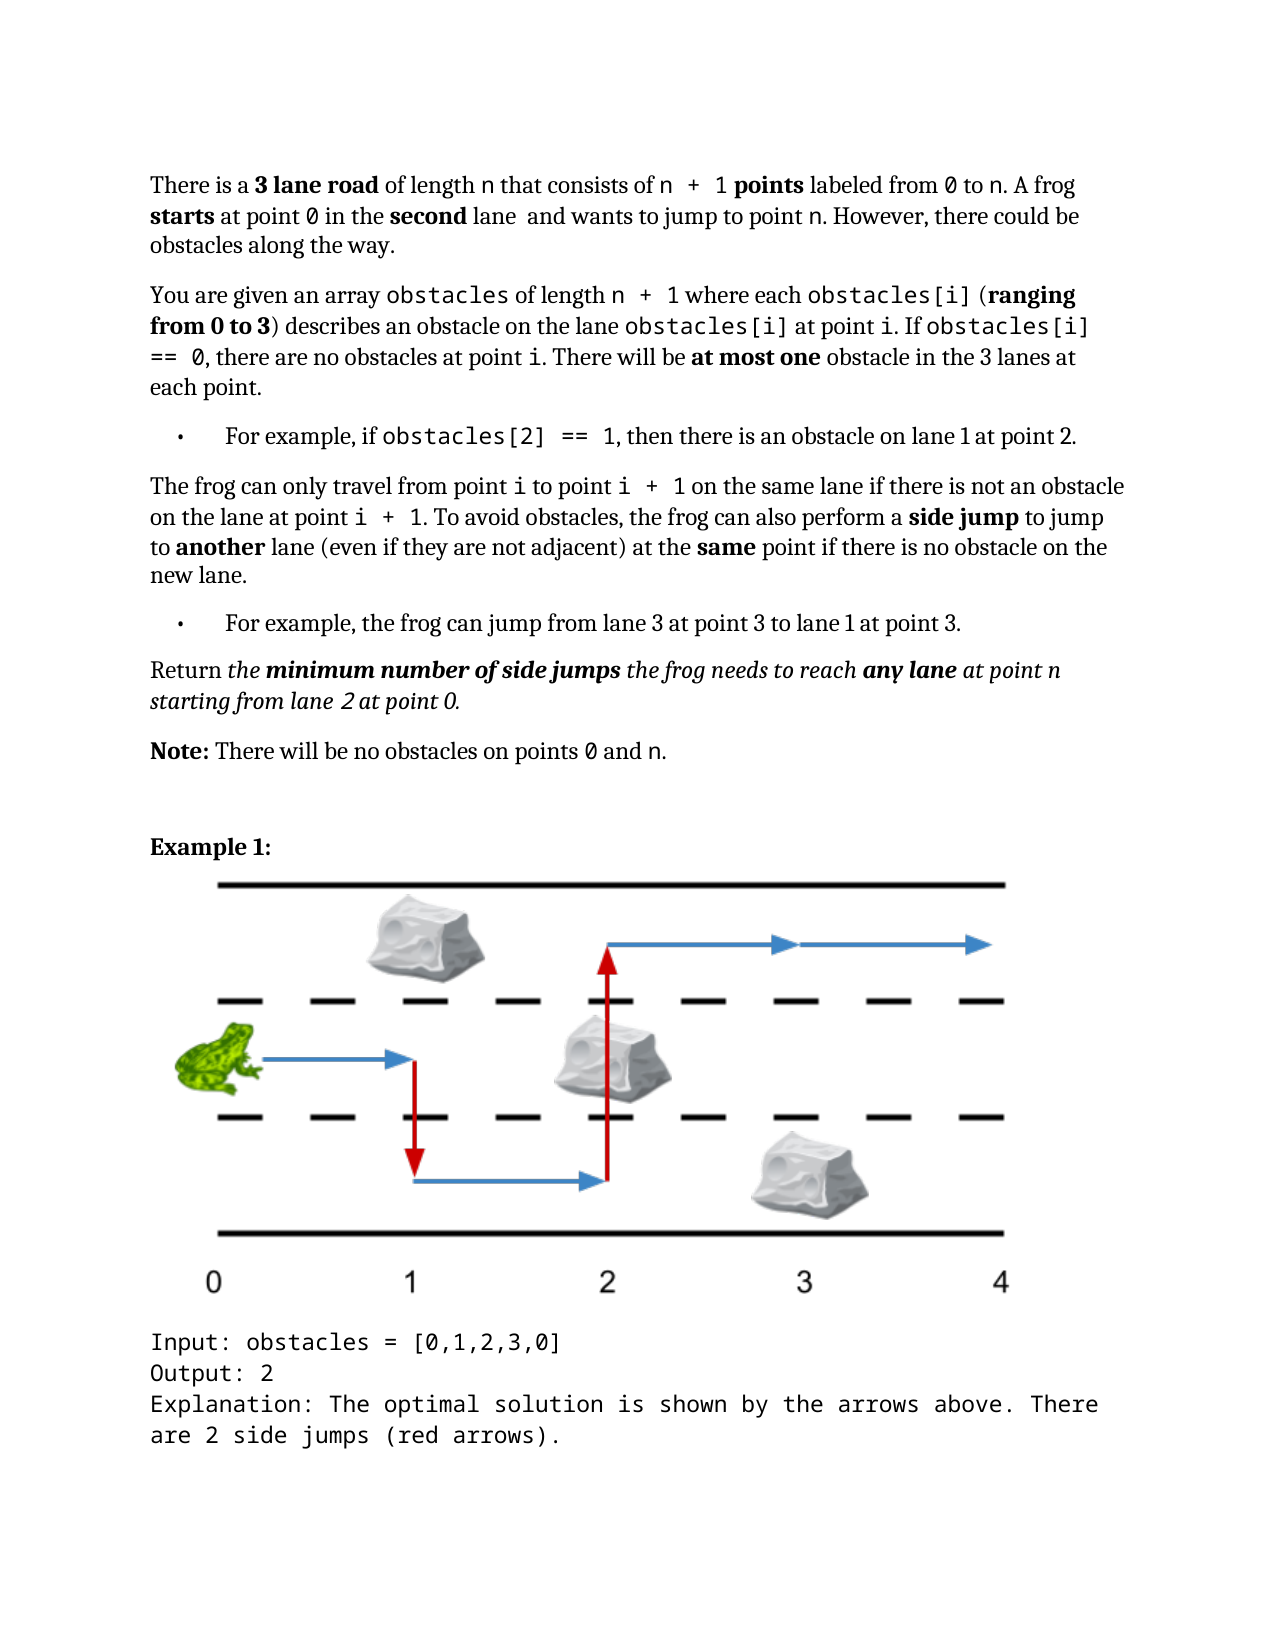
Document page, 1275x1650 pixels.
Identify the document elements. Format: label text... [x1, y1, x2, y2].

text Example 1: [150, 832, 1125, 861]
text You are given an array obstacles of length n + 1 where each obstacles[i] (ranging from 0 to 3) describes an obstacle on the lane obstacles[i] at point i. If obstacles[i] == 0, there are no obstacles at point i. There will be at most one obstacle in the 3 lanes at each point. [150, 279, 1125, 401]
list For example, if obstacles[2] == 1, then there is an obstacle on lane 1 at point 2. [175, 420, 1125, 451]
text Return the minimum number of side jumps the frog needs to reach any lane at point n starting from lane 2 at point 0. [150, 656, 1125, 716]
text There is a 3 lane road of length n that consists of n + 1 points labeled from 0 to n. A frog starts at point 0 in the second lane and wants to jump to point n. However, there could be obstacles along the way. [150, 169, 1125, 260]
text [150, 1325, 1125, 1450]
list For example, the frog can jump from lane 3 at point 3 to lane 1 at point 3. [175, 609, 1125, 637]
picture [168, 880, 1044, 1307]
text The frog can only travel from point i to point i + 1 on the same lane if there is not an obstacle on the lane at point i + 1. To avoid obstacles, the frog can also perform a side jump to jump to another lane (even if they are not adjacent) at the same point if there is no obstacle on the new lane. [150, 470, 1125, 590]
text Note: There will be no obstacles on points 0 and n. [150, 735, 1125, 766]
